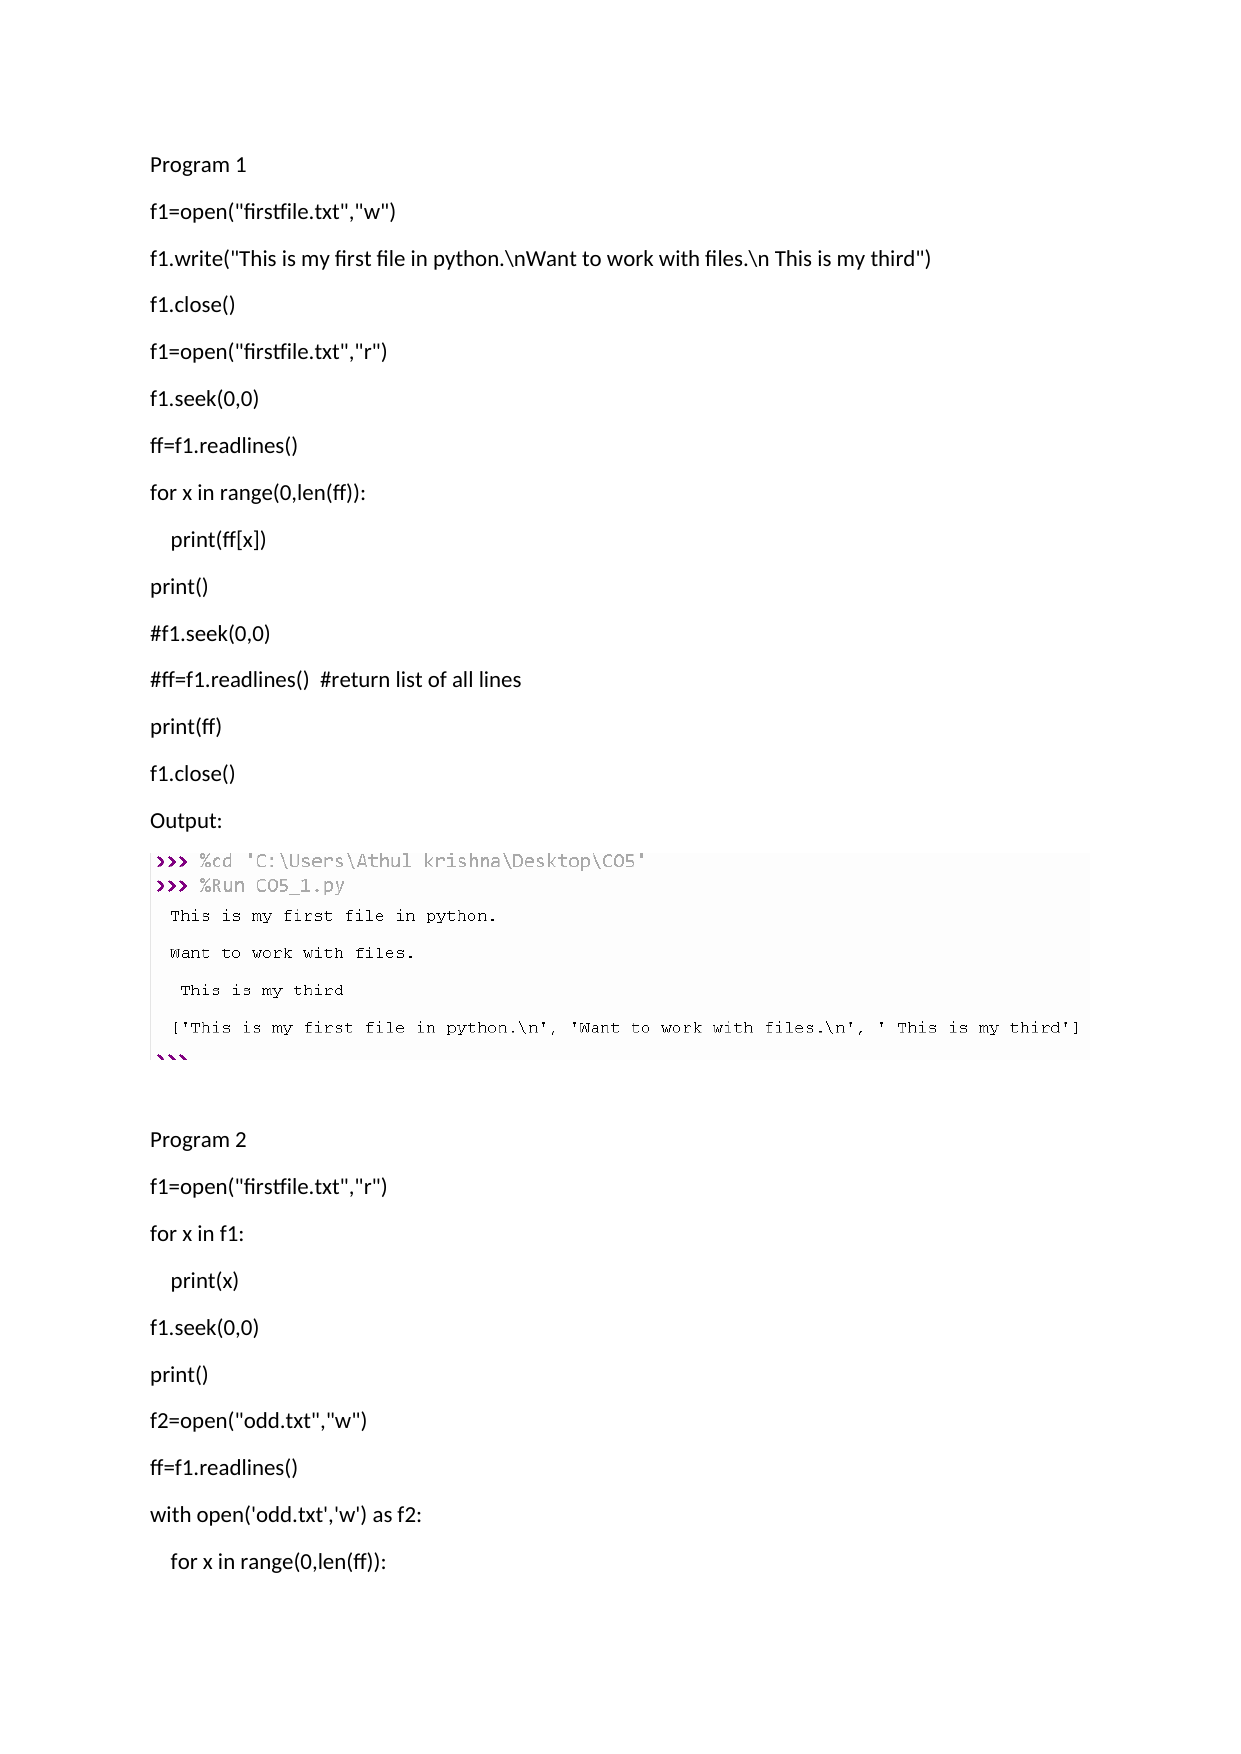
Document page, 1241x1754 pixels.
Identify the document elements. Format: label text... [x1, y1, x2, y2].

text #ff=f1.readlines() #return list of all lines [150, 666, 1090, 694]
text print(x) [150, 1266, 1090, 1294]
text with open('odd.txt','w') as f2: [150, 1500, 1090, 1528]
text f1.seek(0,0) [150, 384, 1090, 412]
text ff=f1.readlines() [150, 431, 1090, 459]
text for x in range(0,len(ff)): [150, 478, 1090, 506]
text ff=f1.readlines() [150, 1453, 1090, 1481]
text f1.write("This is my first file in python.\nWant to work with files.\n This is my third") [150, 244, 1090, 272]
text Output: [150, 806, 1090, 834]
text f1=open("firstfile.txt","r") [150, 1172, 1090, 1200]
text for x in f1: [150, 1219, 1090, 1247]
text print() [150, 572, 1090, 600]
text #f1.seek(0,0) [150, 619, 1090, 647]
text for x in range(0,len(ff)): [150, 1547, 1090, 1575]
text Program 1 [150, 150, 1090, 178]
text f2=open("odd.txt","w") [150, 1407, 1090, 1434]
text Program 2 [150, 1125, 1090, 1153]
text f1.close() [150, 291, 1090, 319]
text print(ff[x]) [150, 525, 1090, 553]
text f1=open("firstfile.txt","w") [150, 197, 1090, 225]
text f1.seek(0,0) [150, 1313, 1090, 1341]
text f1=open("firstfile.txt","r") [150, 337, 1090, 366]
text print(ff) [150, 712, 1090, 741]
text f1.close() [150, 759, 1090, 787]
picture [150, 853, 1091, 1060]
text print() [150, 1360, 1090, 1388]
